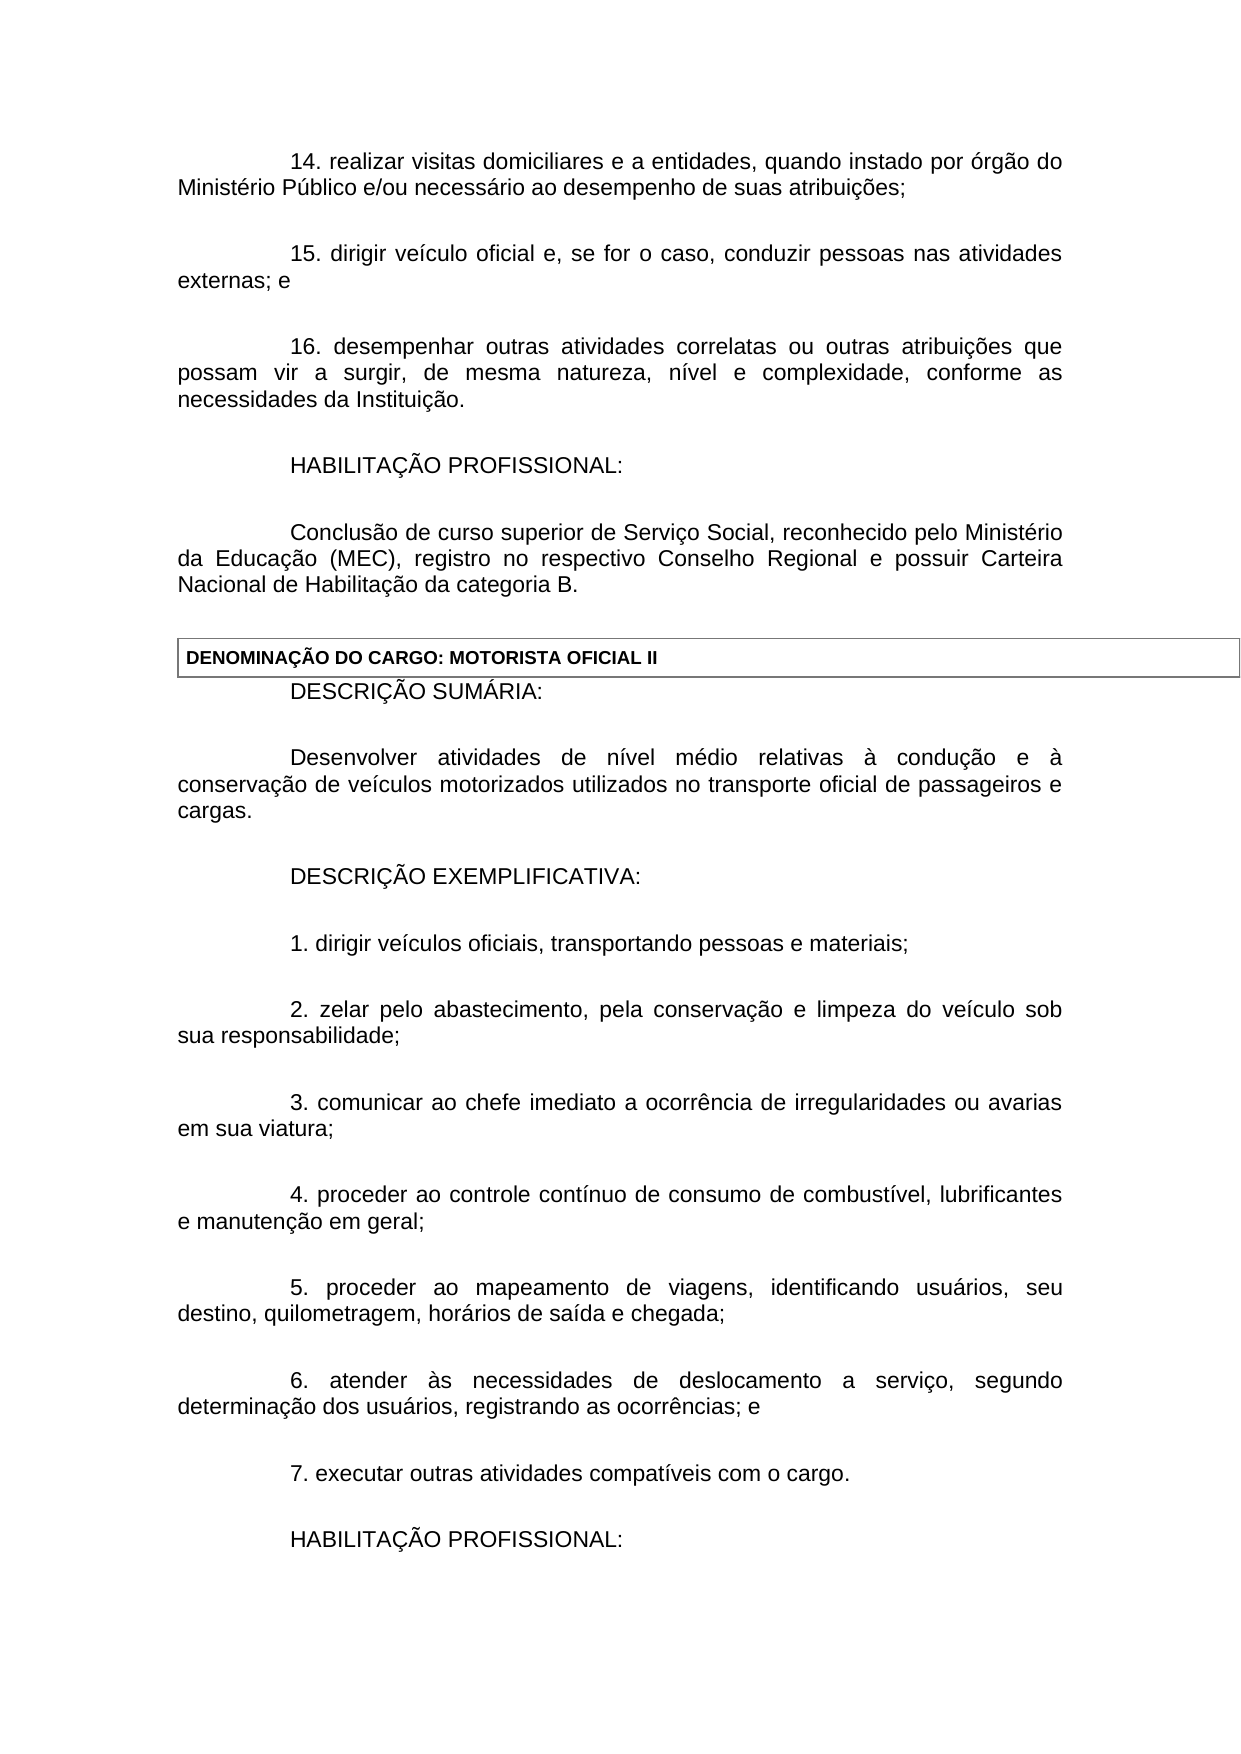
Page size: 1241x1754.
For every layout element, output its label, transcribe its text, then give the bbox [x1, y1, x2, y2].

text 15. dirigir veículo oficial e, se for o caso, conduzir pessoas nas atividades externas; e [177, 240, 1063, 293]
text 2. zelar pelo abastecimento, pela conservação e limpeza do veículo sob sua responsabilidade; [177, 996, 1063, 1049]
text Desenvolver atividades de nível médio relativas à condução e à conservação de veículos motorizados utilizados no transporte oficial de passageiros e cargas. [177, 744, 1063, 823]
text 6. atender às necessidades de deslocamento a serviço, segundo determinação dos usuários, registrando as ocorrências; e [177, 1367, 1063, 1419]
text HABILITAÇÃO PROFISSIONAL: [177, 452, 1063, 478]
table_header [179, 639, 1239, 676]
text 5. proceder ao mapeamento de viagens, identificando usuários, seu destino, quilometragem, horários de saída e chegada; [177, 1274, 1063, 1327]
text DESCRIÇÃO SUMÁRIA: [177, 678, 1063, 704]
text 1. dirigir veículos oficiais, transportando pessoas e materiais; [177, 929, 1063, 956]
text 7. executar outras atividades compatíveis com o cargo. [177, 1459, 1063, 1486]
text 14. realizar visitas domiciliares e a entidades, quando instado por órgão do Ministério Público e/ou necessário ao desempenho de suas atribuições; [177, 148, 1063, 200]
text 4. proceder ao controle contínuo de consumo de combustível, lubrificantes e manutenção em geral; [177, 1181, 1063, 1234]
text 16. desempenhar outras atividades correlatas ou outras atribuições que possam vir a surgir, de mesma natureza, nível e complexidade, conforme as necessidades da Instituição. [177, 333, 1063, 412]
text 3. comunicar ao chefe imediato a ocorrência de irregularidades ou avarias em sua viatura; [177, 1089, 1063, 1141]
text Conclusão de curso superior de Serviço Social, reconhecido pelo Ministério da Educação (MEC), registro no respectivo Conselho Regional e possuir Carteira Nacional de Habilitação da categoria B. [177, 518, 1063, 597]
text HABILITAÇÃO PROFISSIONAL: [177, 1526, 1063, 1552]
text DESCRIÇÃO EXEMPLIFICATIVA: [177, 863, 1063, 889]
